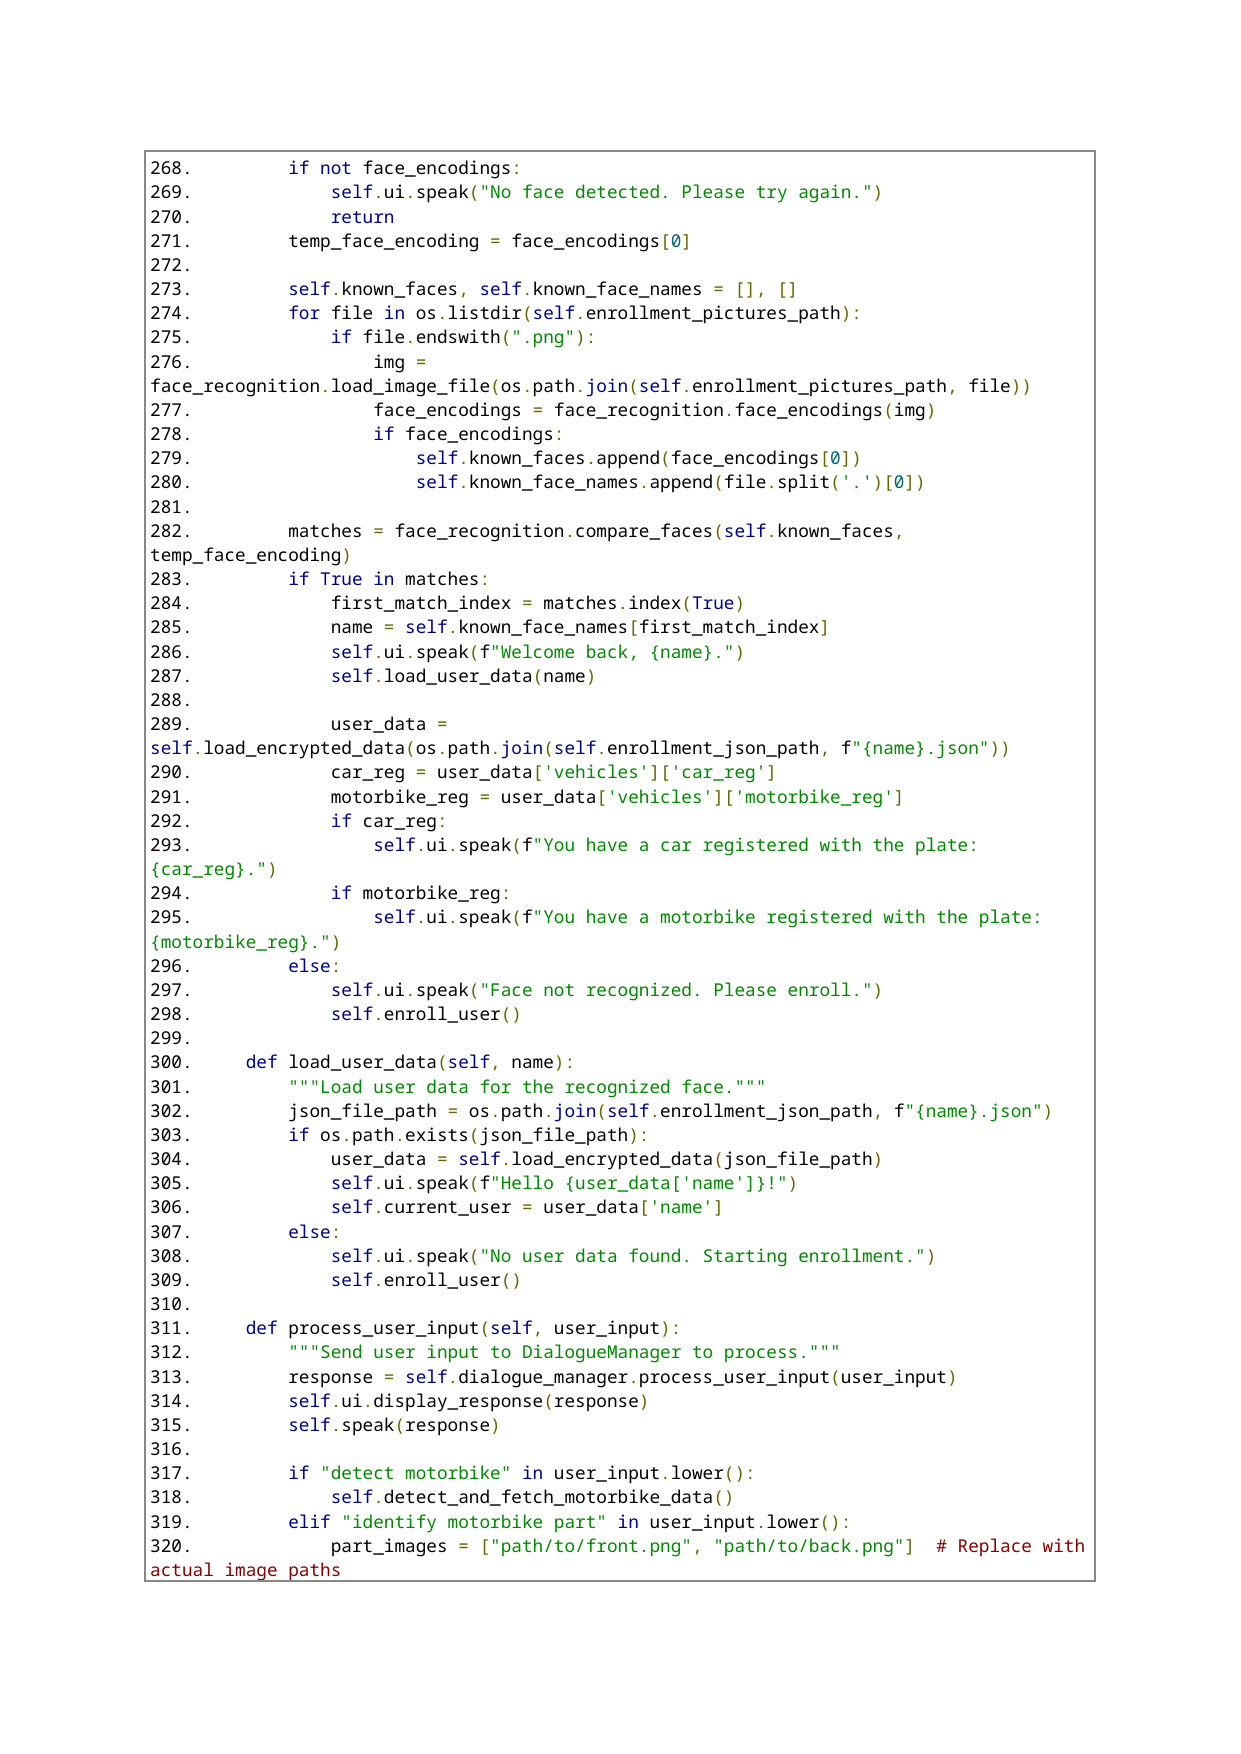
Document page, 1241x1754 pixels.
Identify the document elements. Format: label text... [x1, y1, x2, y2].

text 304. user_data = self.load_encrypted_data(json_file_path) [150, 1147, 1090, 1171]
text 285. name = self.known_face_names[first_match_index] [150, 615, 1090, 639]
text 273. self.known_faces, self.known_face_names = [], [] [150, 277, 1090, 301]
text 275. if file.endswith(".png"): [150, 325, 1090, 349]
text 282. matches = face_recognition.compare_faces(self.known_faces, temp_face_encoding) [150, 518, 1090, 567]
text 317. if "detect motorbike" in user_input.lower(): [150, 1461, 1090, 1485]
text 280. self.known_face_names.append(file.split('.')[0]) [150, 470, 1090, 494]
text 307. else: [150, 1219, 1090, 1243]
text 276. img = face_recognition.load_image_file(os.path.join(self.enrollment_pictures_path, file)) [150, 349, 1090, 397]
text 296. else: [150, 953, 1090, 977]
text 289. user_data = self.load_encrypted_data(os.path.join(self.enrollment_json_path, f"{name}.json")) [150, 712, 1090, 760]
text 290. car_reg = user_data['vehicles']['car_reg'] [150, 760, 1090, 784]
text 274. for file in os.listdir(self.enrollment_pictures_path): [150, 301, 1090, 325]
text 310. [150, 1292, 1090, 1316]
text 283. if True in matches: [150, 567, 1090, 591]
text 305. self.ui.speak(f"Hello {user_data['name']}!") [150, 1171, 1090, 1195]
text 279. self.known_faces.append(face_encodings[0]) [150, 446, 1090, 470]
text 284. first_match_index = matches.index(True) [150, 591, 1090, 615]
text 306. self.current_user = user_data['name'] [150, 1195, 1090, 1219]
text 319. elif "identify motorbike part" in user_input.lower(): [150, 1509, 1090, 1533]
text 288. [150, 687, 1090, 712]
text 309. self.enroll_user() [150, 1267, 1090, 1292]
text 302. json_file_path = os.path.join(self.enrollment_json_path, f"{name}.json") [150, 1098, 1090, 1122]
text 313. response = self.dialogue_manager.process_user_input(user_input) [150, 1364, 1090, 1388]
text 281. [150, 494, 1090, 518]
text 297. self.ui.speak("Face not recognized. Please enroll.") [150, 977, 1090, 1002]
text 269. self.ui.speak("No face detected. Please try again.") [150, 180, 1090, 204]
text 298. self.enroll_user() [150, 1002, 1090, 1026]
text 271. temp_face_encoding = face_encodings[0] [150, 228, 1090, 252]
text 300. def load_user_data(self, name): [150, 1050, 1090, 1074]
text 320. part_images = ["path/to/front.png", "path/to/back.png"] # Replace with actual image paths [150, 1533, 1090, 1580]
text 293. self.ui.speak(f"You have a car registered with the plate: {car_reg}.") [150, 832, 1090, 881]
text 286. self.ui.speak(f"Welcome back, {name}.") [150, 639, 1090, 663]
text 291. motorbike_reg = user_data['vehicles']['motorbike_reg'] [150, 784, 1090, 808]
text 278. if face_encodings: [150, 422, 1090, 446]
text 301. """Load user data for the recognized face.""" [150, 1074, 1090, 1098]
text 272. [150, 252, 1090, 277]
text 294. if motorbike_reg: [150, 881, 1090, 905]
text 303. if os.path.exists(json_file_path): [150, 1122, 1090, 1147]
text 292. if car_reg: [150, 808, 1090, 832]
text 295. self.ui.speak(f"You have a motorbike registered with the plate: {motorbike_reg}.") [150, 905, 1090, 953]
text 315. self.speak(response) [150, 1412, 1090, 1437]
text 314. self.ui.display_response(response) [150, 1388, 1090, 1412]
text 270. return [150, 204, 1090, 228]
text 316. [150, 1437, 1090, 1461]
text 277. face_encodings = face_recognition.face_encodings(img) [150, 397, 1090, 422]
text 299. [150, 1026, 1090, 1050]
text 308. self.ui.speak("No user data found. Starting enrollment.") [150, 1243, 1090, 1267]
text 287. self.load_user_data(name) [150, 663, 1090, 687]
text 318. self.detect_and_fetch_motorbike_data() [150, 1485, 1090, 1509]
text 268. if not face_encodings: [146, 152, 1094, 180]
text 311. def process_user_input(self, user_input): [150, 1316, 1090, 1340]
text 312. """Send user input to DialogueManager to process.""" [150, 1340, 1090, 1364]
